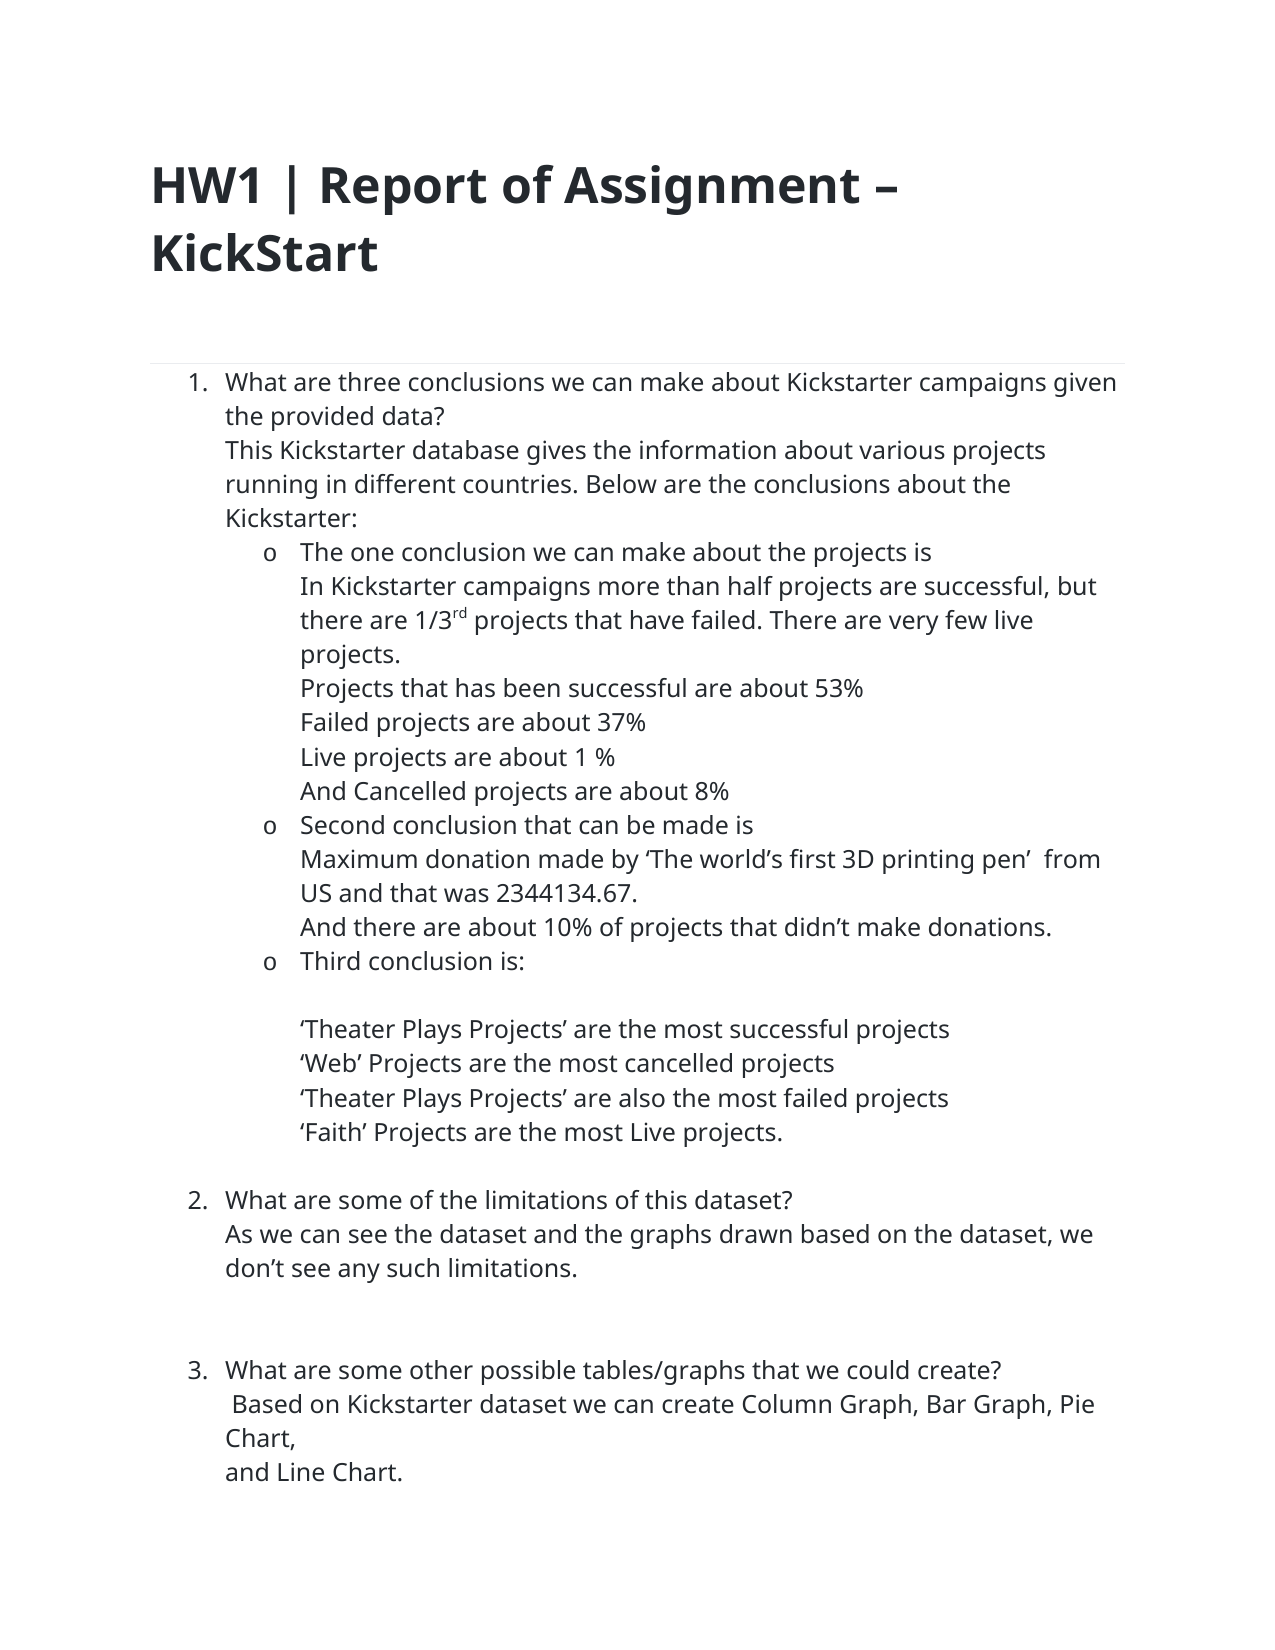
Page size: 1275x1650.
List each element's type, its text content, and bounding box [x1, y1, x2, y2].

list The one conclusion we can make about the projects is [262, 534, 1125, 569]
text As we can see the dataset and the graphs drawn based on the dataset, we don’t see any such limitations. [225, 1216, 1125, 1284]
text ‘Theater Plays Projects’ are also the most failed projects [300, 1080, 1125, 1114]
text Based on Kickstarter dataset we can create Column Graph, Bar Graph, Pie Chart, [225, 1387, 1125, 1455]
text This Kickstarter database gives the information about various projects running in different countries. Below are the conclusions about the Kickstarter: [225, 432, 1125, 534]
list What are some other possible tables/graphs that we could create? [187, 1353, 1125, 1387]
text And Cancelled projects are about 8% [300, 773, 1125, 807]
text and Line Chart. [225, 1455, 1125, 1489]
text HW1 | Report of Assignment – KickStart [150, 150, 1125, 286]
text Failed projects are about 37% [300, 705, 1125, 739]
text And there are about 10% of projects that didn’t make donations. [300, 910, 1125, 944]
text ‘Faith’ Projects are the most Live projects. [300, 1114, 1125, 1148]
list Second conclusion that can be made is [262, 807, 1125, 842]
list In Kickstarter campaigns more than half projects are successful, but there are 1/3rd projects that have failed. There are very few live projects. [300, 569, 1125, 671]
list What are some of the limitations of this dataset? [187, 1182, 1125, 1216]
text ‘Web’ Projects are the most cancelled projects [225, 1046, 1125, 1080]
list Third conclusion is: [262, 944, 1125, 978]
text ‘Theater Plays Projects’ are the most successful projects [225, 1012, 1125, 1046]
text Live projects are about 1 % [300, 739, 1125, 773]
text Projects that has been successful are about 53% [225, 671, 1125, 705]
text Maximum donation made by ‘The world’s first 3D printing pen’ from US and that was 2344134.67. [300, 842, 1125, 910]
list What are three conclusions we can make about Kickstarter campaigns given the provided data? [187, 364, 1125, 432]
